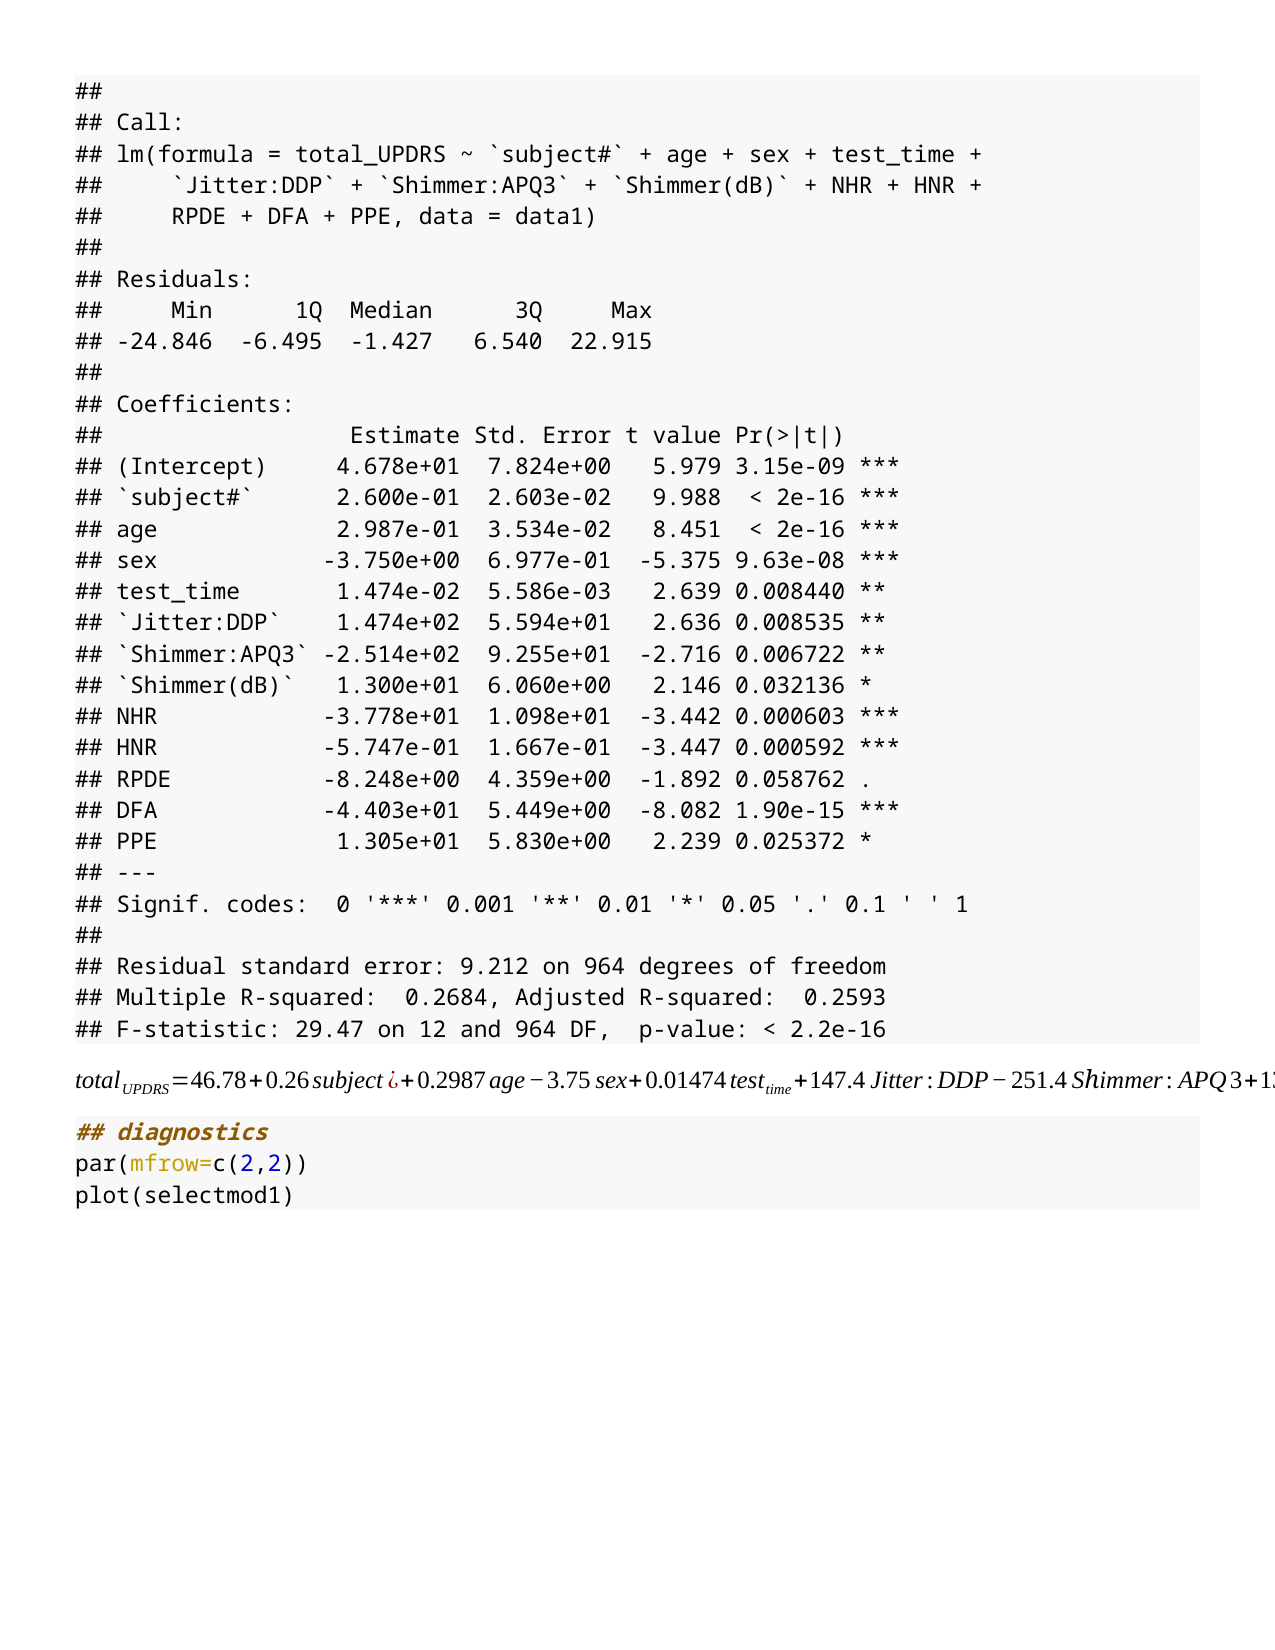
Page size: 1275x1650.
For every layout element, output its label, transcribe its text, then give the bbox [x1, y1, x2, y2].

text ## ## Call: ## lm(formula = total_UPDRS ~ `subject#` + age + sex + test_time + ## `Jitter:DDP` + `Shimmer:APQ3` + `Shimmer(dB)` + NHR + HNR + ## RPDE + DFA + PPE, data = data1) ## ## Residuals: ## Min 1Q Median 3Q Max ## -24.846 -6.495 -1.427 6.540 22.915 ## ## Coefficients: ## Estimate Std. Error t value Pr(>|t|) ## (Intercept) 4.678e+01 7.824e+00 5.979 3.15e-09 *** ## `subject#` 2.600e-01 2.603e-02 9.988 < 2e-16 *** ## age 2.987e-01 3.534e-02 8.451 < 2e-16 *** ## sex -3.750e+00 6.977e-01 -5.375 9.63e-08 *** ## test_time 1.474e-02 5.586e-03 2.639 0.008440 ** ## `Jitter:DDP` 1.474e+02 5.594e+01 2.636 0.008535 ** ## `Shimmer:APQ3` -2.514e+02 9.255e+01 -2.716 0.006722 ** ## `Shimmer(dB)` 1.300e+01 6.060e+00 2.146 0.032136 * ## NHR -3.778e+01 1.098e+01 -3.442 0.000603 *** ## HNR -5.747e-01 1.667e-01 -3.447 0.000592 *** ## RPDE -8.248e+00 4.359e+00 -1.892 0.058762 . ## DFA -4.403e+01 5.449e+00 -8.082 1.90e-15 *** ## PPE 1.305e+01 5.830e+00 2.239 0.025372 * ## --- ## Signif. codes: 0 '***' 0.001 '**' 0.01 '*' 0.05 '.' 0.1 ' ' 1 ## ## Residual standard error: 9.212 on 964 degrees of freedom ## Multiple R-squared: 0.2684, Adjusted R-squared: 0.2593 ## F-statistic: 29.47 on 12 and 964 DF, p-value: < 2.2e-16 [75, 75, 1200, 1044]
text ## diagnostics par(mfrow=c(2,2)) plot(selectmod1) [75, 1116, 1200, 1210]
